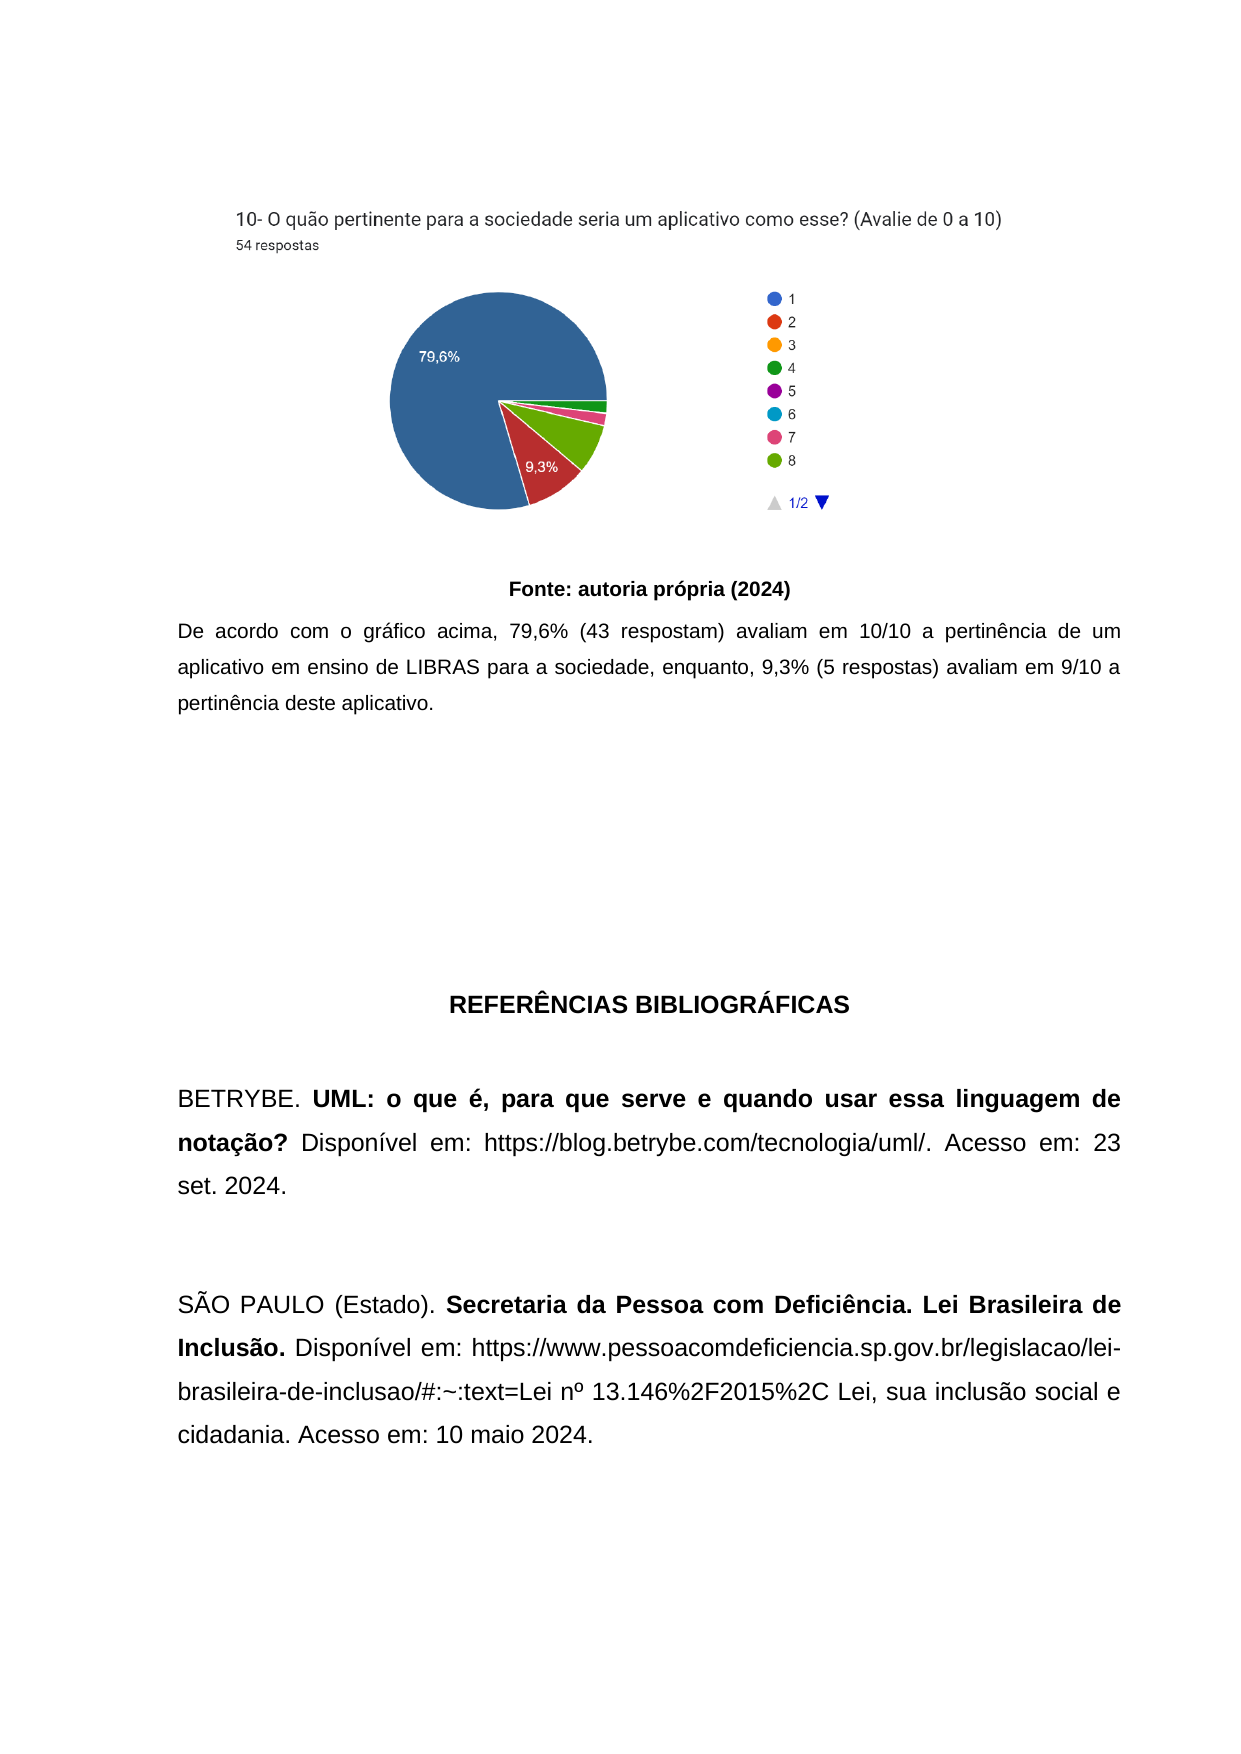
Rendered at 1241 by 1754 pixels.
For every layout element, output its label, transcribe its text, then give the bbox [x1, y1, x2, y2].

text Fonte: autoria própria (2024) [177, 577, 1122, 601]
text BETRYBE. UML: o que é, para que serve e quando usar essa linguagem de notação? Disponível em: https://blog.betrybe.com/tecnologia/uml/. Acesso em: 23 set. 2024. [177, 1084, 1122, 1199]
text REFERÊNCIAS BIBLIOGRÁFICAS [177, 990, 1122, 1019]
text De acordo com o gráfico acima, 79,6% (43 respostam) avaliam em 10/10 a pertinência de um aplicativo em ensino de LIBRAS para a sociedade, enquanto, 9,3% (5 respostas) avaliam em 9/10 a pertinência deste aplicativo. [177, 619, 1122, 714]
picture [206, 177, 1093, 551]
